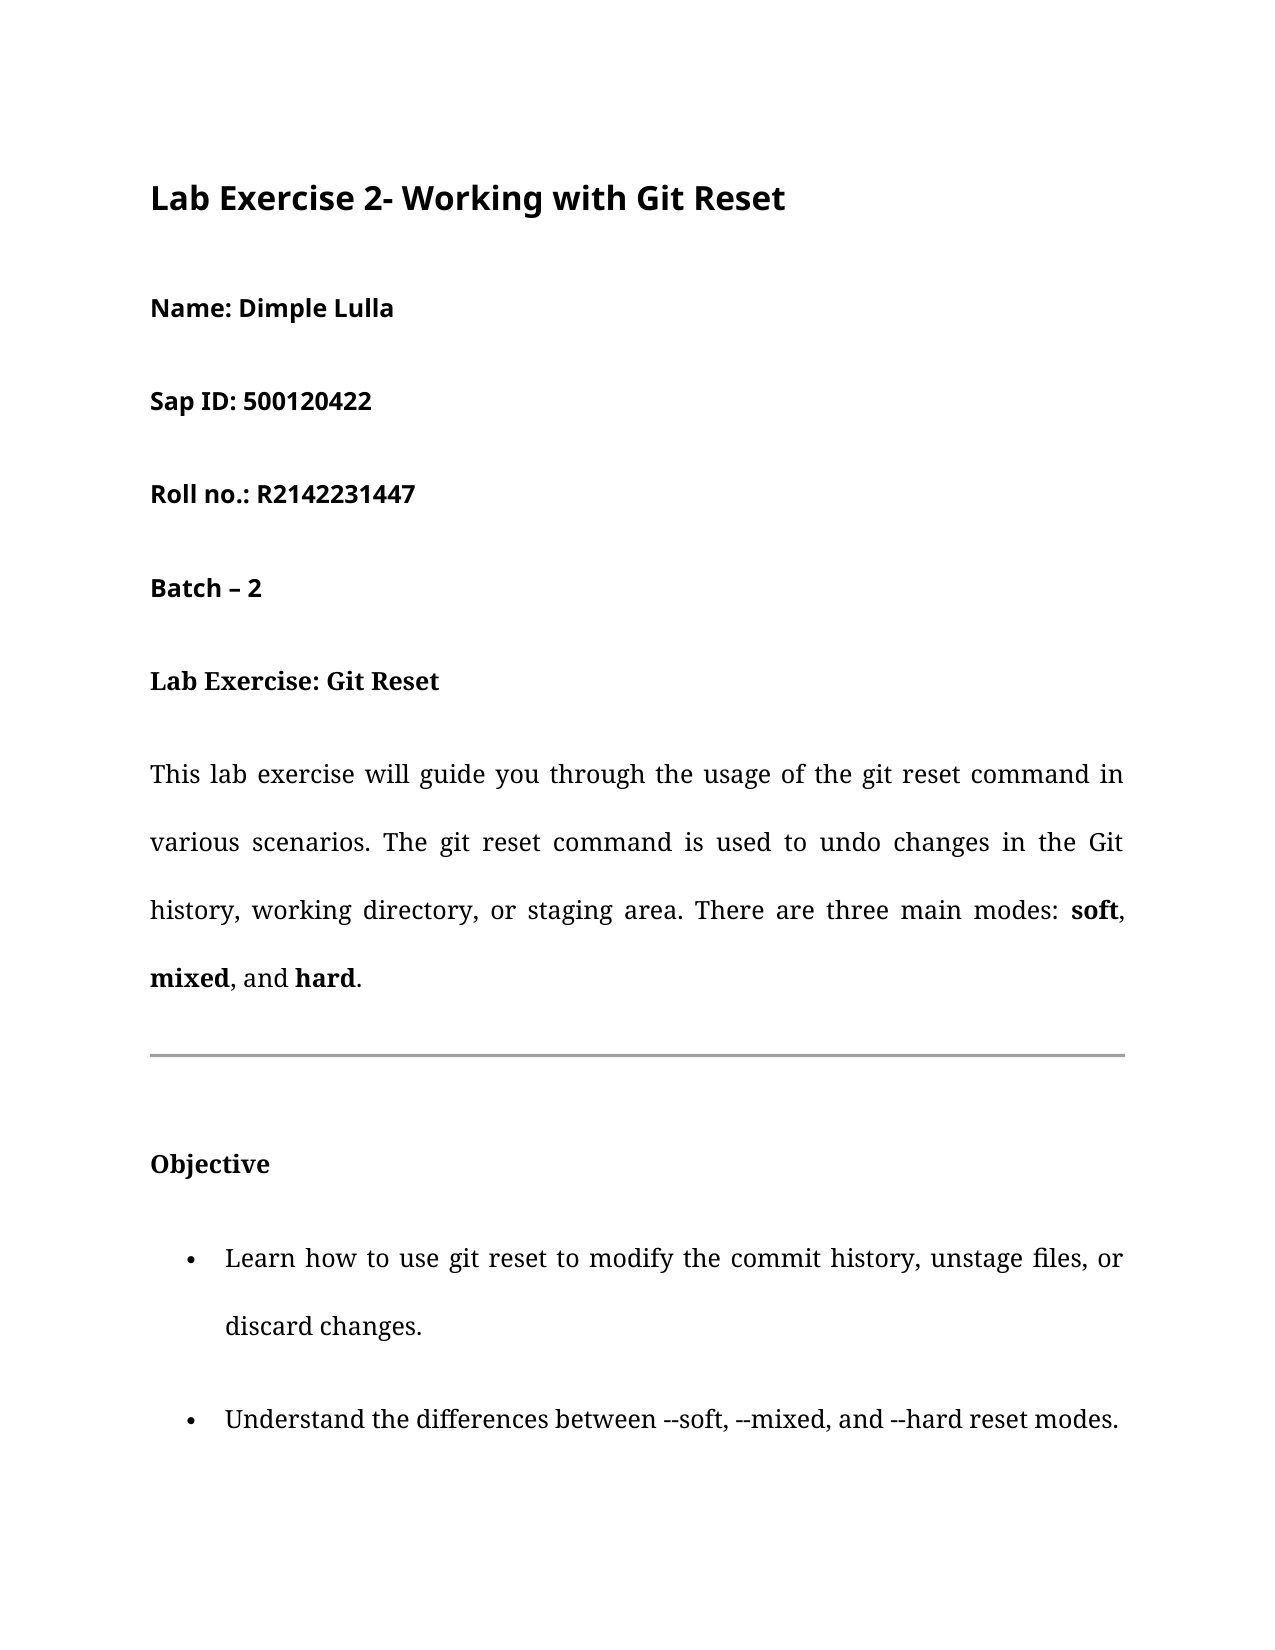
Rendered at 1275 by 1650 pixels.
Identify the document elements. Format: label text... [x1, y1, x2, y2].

text This lab exercise will guide you through the usage of the git reset command in various scenarios. The git reset command is used to undo changes in the Git history, working directory, or staging area. There are three main modes: soft, mixed, and hard. [150, 756, 1125, 995]
text Lab Exercise 2- Working with Git Reset [150, 175, 1125, 220]
list Understand the differences between --soft, --mixed, and --hard reset modes. [187, 1401, 1125, 1436]
list Learn how to use git reset to modify the commit history, unstage files, or discard changes. [187, 1240, 1125, 1342]
text Name: Dimple Lulla [150, 291, 1125, 325]
text Lab Exercise: Git Reset [150, 663, 1125, 697]
text Sap ID: 500120422 [150, 384, 1125, 418]
text Roll no.: R2142231447 [150, 477, 1125, 511]
text Objective [150, 1147, 1125, 1181]
text Batch – 2 [150, 570, 1125, 604]
